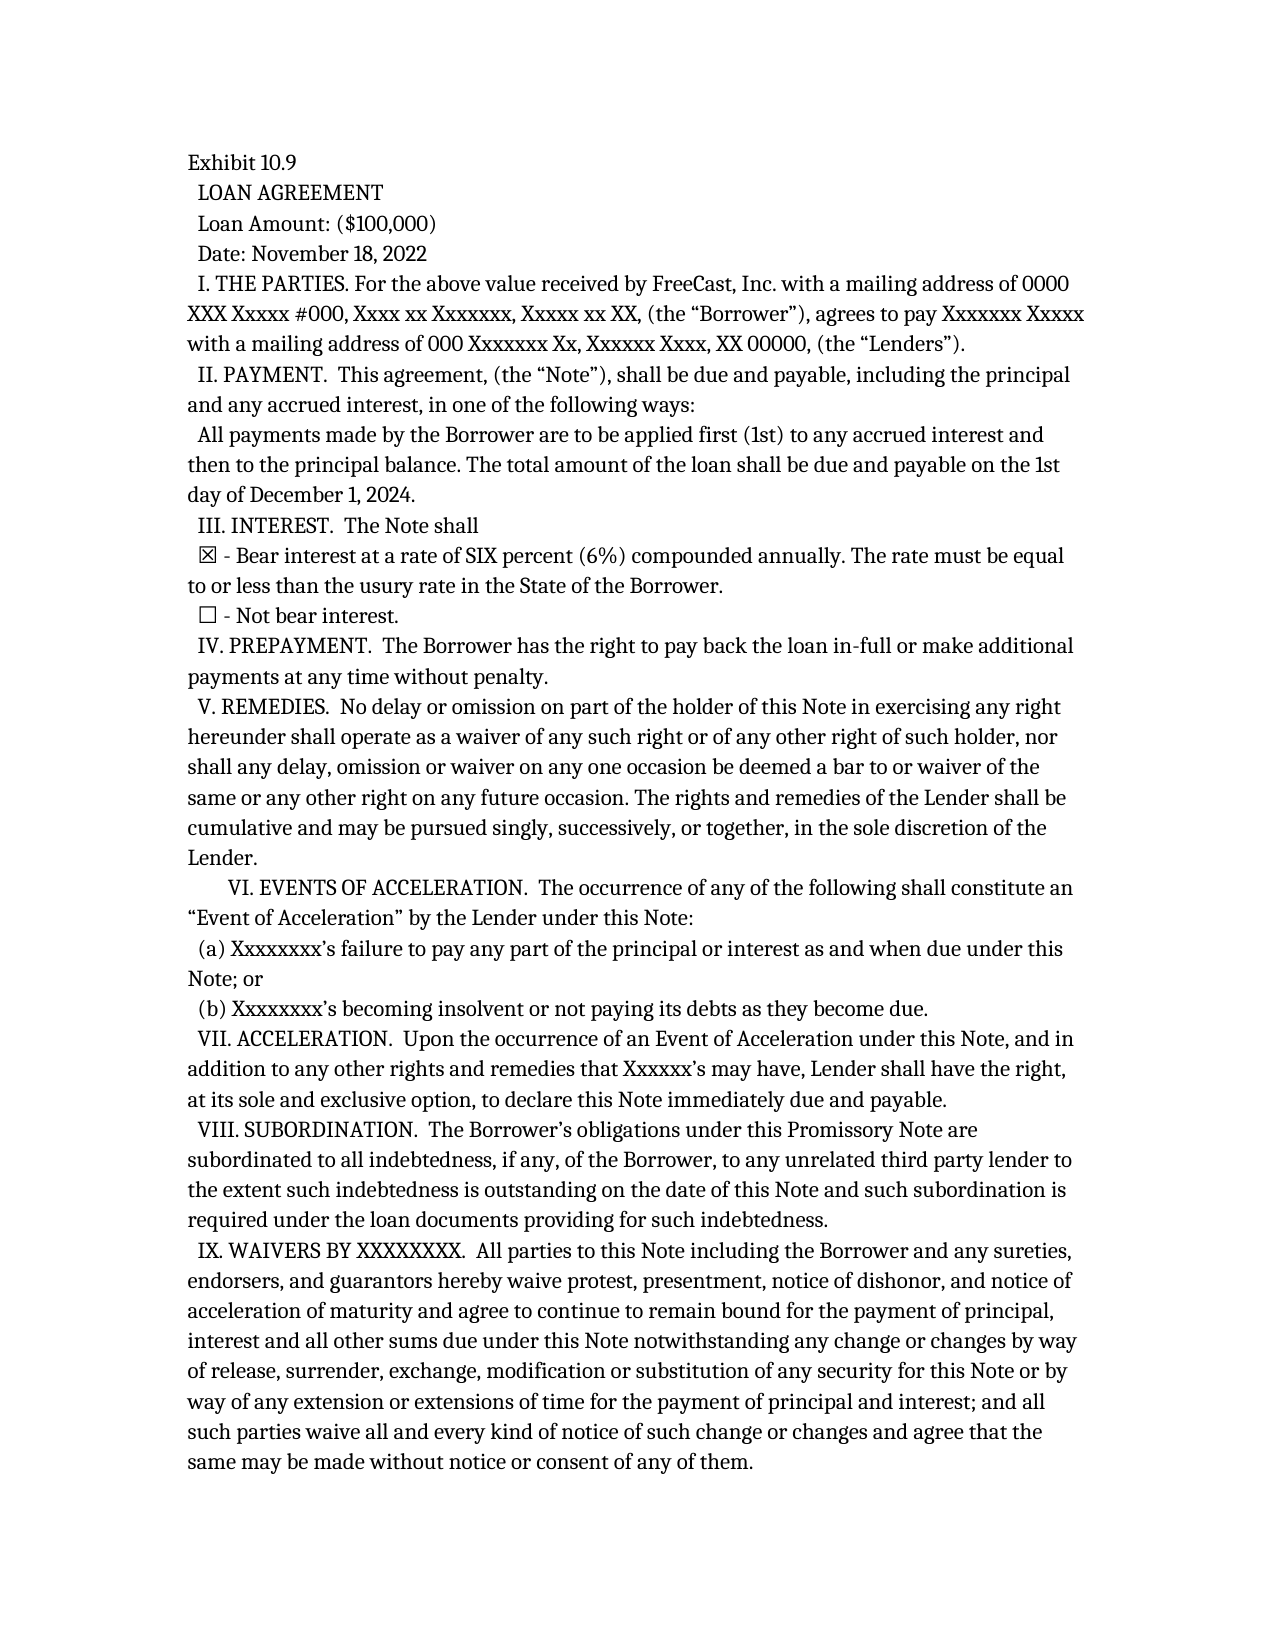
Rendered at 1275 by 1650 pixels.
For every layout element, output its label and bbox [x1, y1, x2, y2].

text [187, 150, 1087, 1475]
